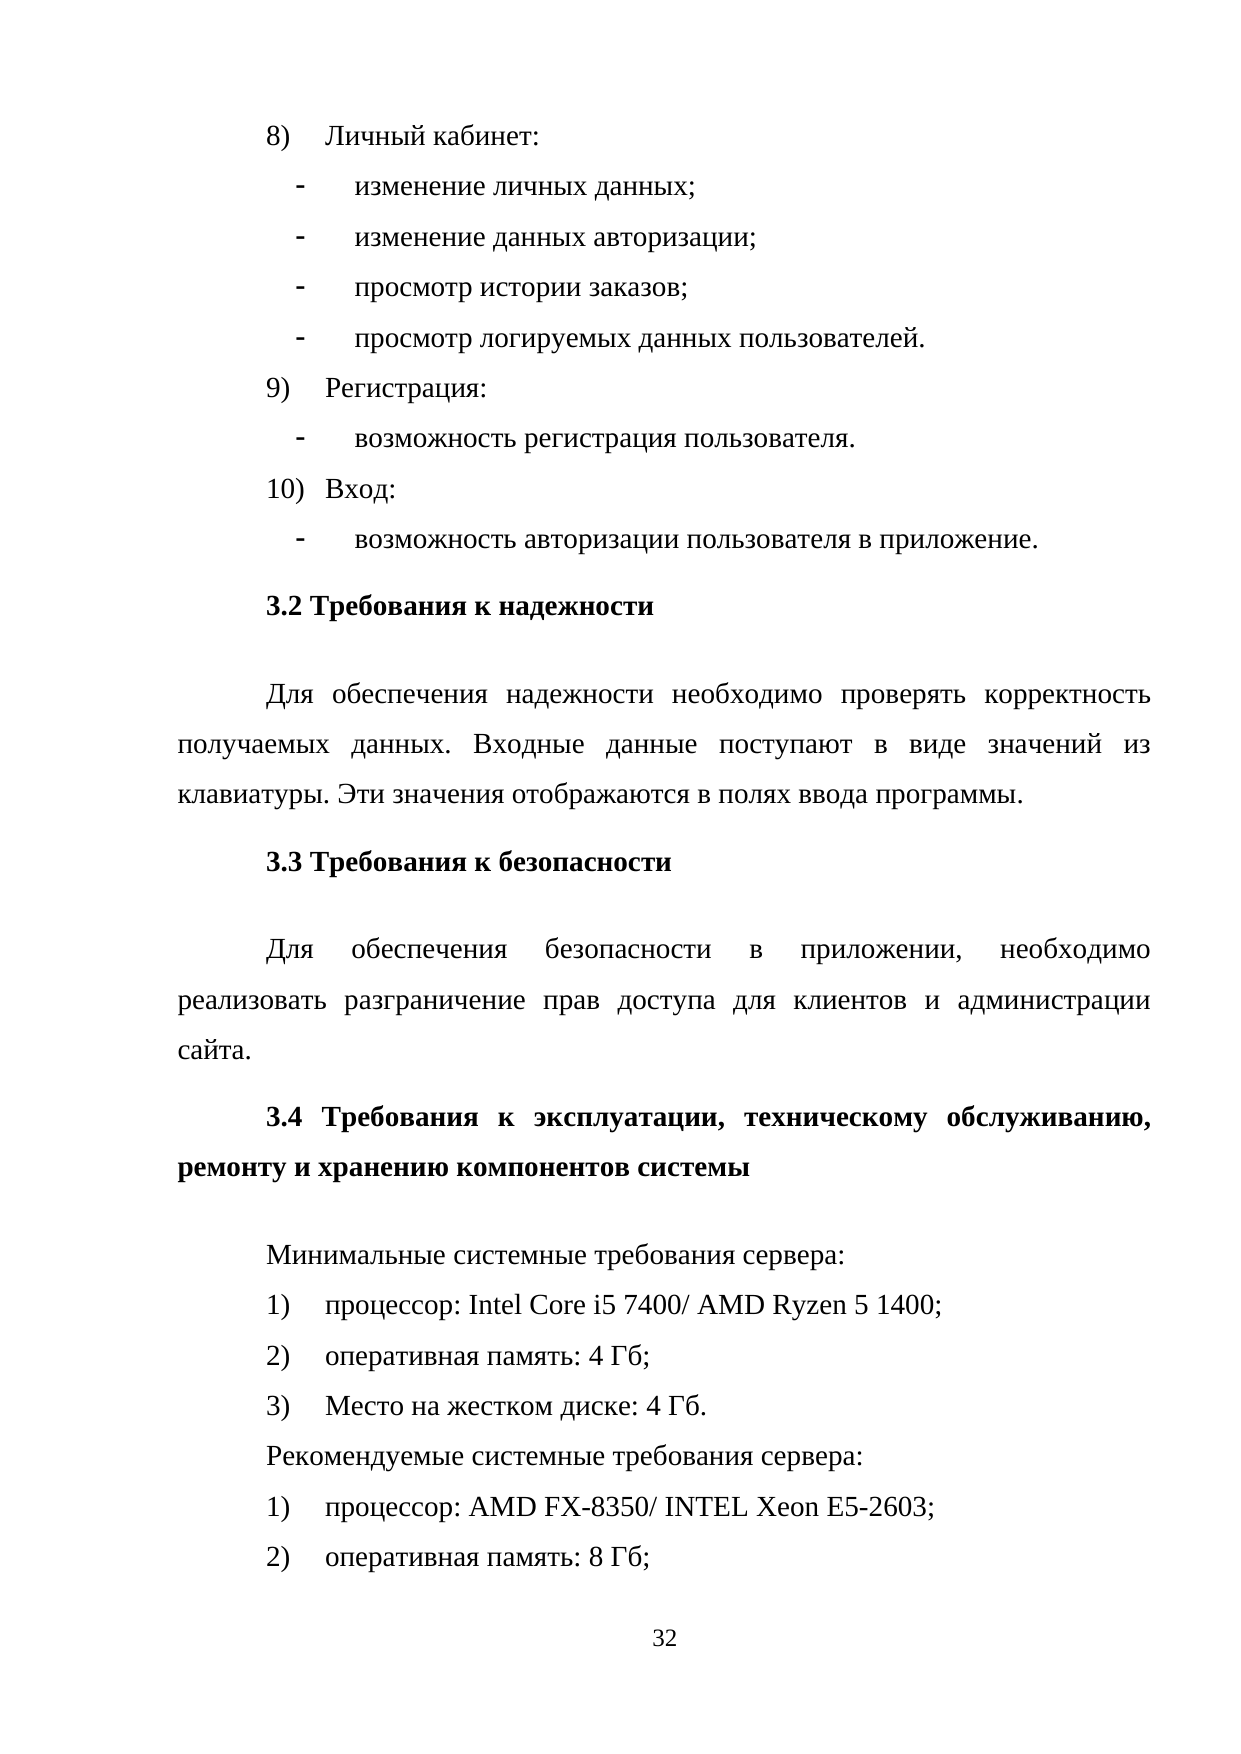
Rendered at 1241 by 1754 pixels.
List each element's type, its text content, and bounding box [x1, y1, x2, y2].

text 3.4 Требования к эксплуатации, техническому обслуживанию, ремонту и хранению компонентов системы [177, 1099, 1152, 1183]
list оперативная память: 8 Гб; [177, 1539, 1152, 1573]
list оперативная память: 4 Гб; [177, 1338, 1152, 1371]
text 3.2 Требования к надежности [177, 588, 1152, 622]
list процессор: AMD FX-8350/ INTEL Xeon E5-2603; [177, 1489, 1152, 1522]
text Минимальные системные требования сервера: [177, 1237, 1152, 1271]
list Место на жестком диске: 4 Гб. [177, 1388, 1152, 1422]
list возможность регистрация пользователя. [177, 420, 1152, 454]
text Для обеспечения безопасности в приложении, необходимо реализовать разграничение прав доступа для клиентов и администрации сайта. [177, 931, 1152, 1066]
list просмотр истории заказов; [177, 269, 1152, 303]
list Вход: [177, 471, 1152, 504]
list просмотр логируемых данных пользователей. [177, 320, 1152, 353]
list изменение данных авторизации; [177, 219, 1152, 252]
list Регистрация: [177, 370, 1152, 404]
list процессор: Intel Core i5 7400/ AMD Ryzen 5 1400; [177, 1287, 1152, 1321]
text Для обеспечения надежности необходимо проверять корректность получаемых данных. Входные данные поступают в виде значений из клавиатуры. Эти значения отображаются в полях ввода программы. [177, 676, 1152, 810]
list возможность авторизации пользователя в приложение. [177, 521, 1152, 555]
list Личный кабинет: [177, 118, 1152, 152]
list изменение личных данных; [177, 168, 1152, 202]
text 3.3 Требования к безопасности [177, 844, 1152, 877]
text Рекомендуемые системные требования сервера: [177, 1438, 1152, 1472]
